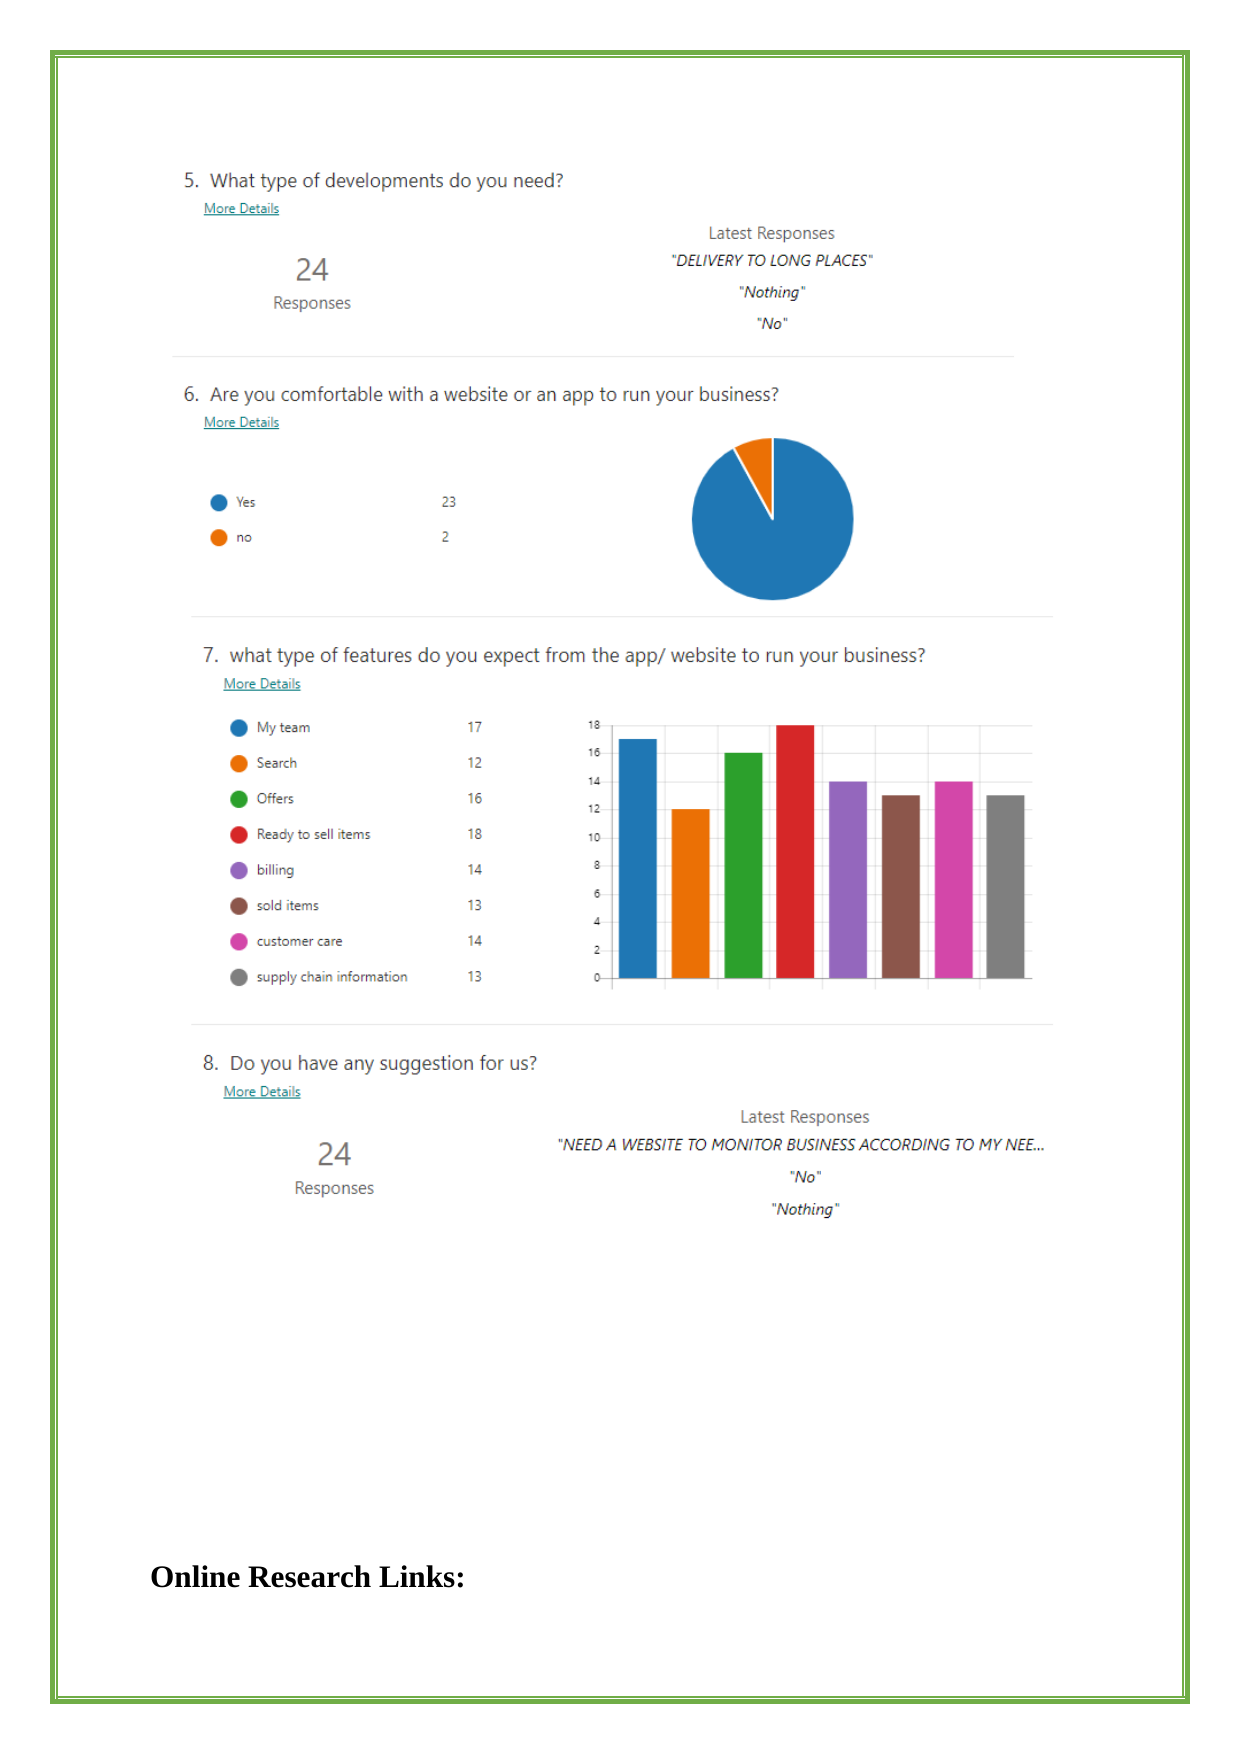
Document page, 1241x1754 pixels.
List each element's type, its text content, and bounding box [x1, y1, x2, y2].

text Online Research Links: [150, 1558, 1090, 1594]
picture [150, 150, 1091, 1240]
